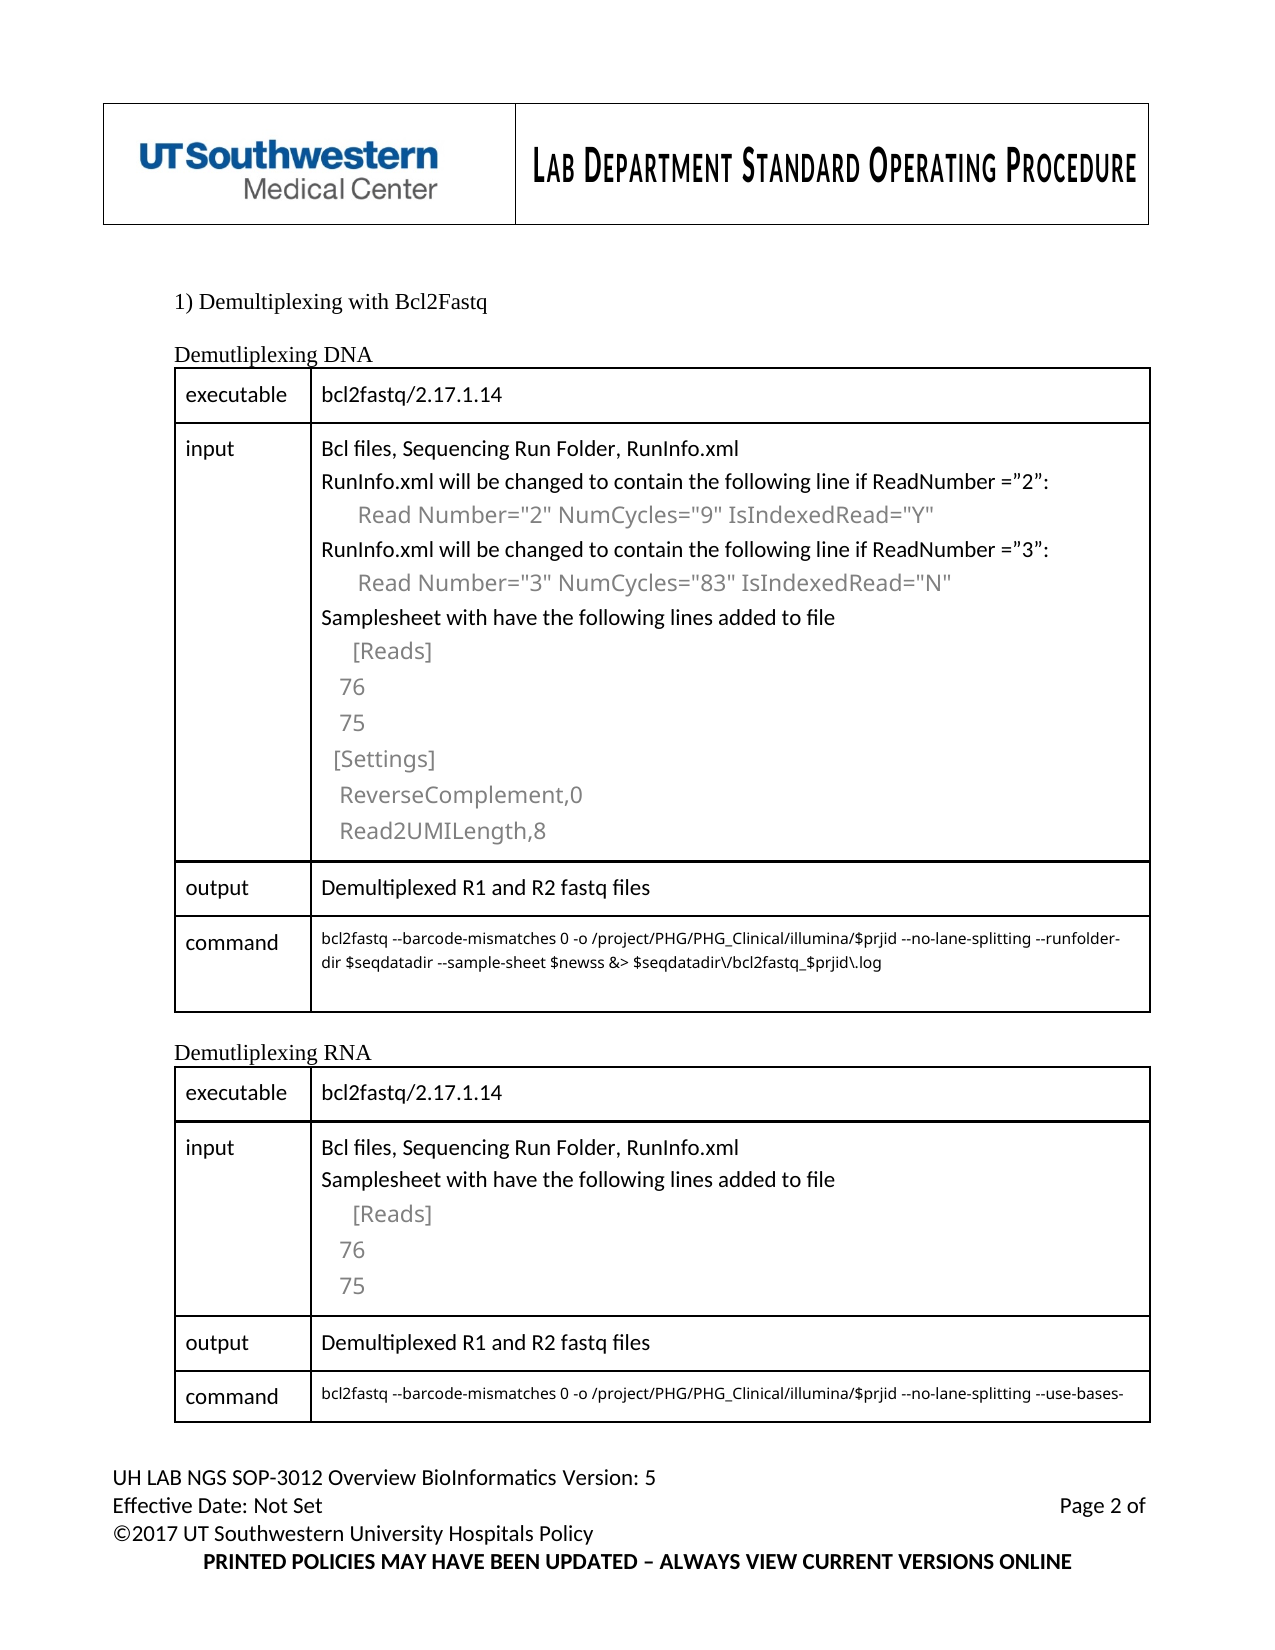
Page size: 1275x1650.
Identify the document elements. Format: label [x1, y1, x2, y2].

picture [115, 118, 462, 224]
table_cell [150, 253, 1175, 1432]
